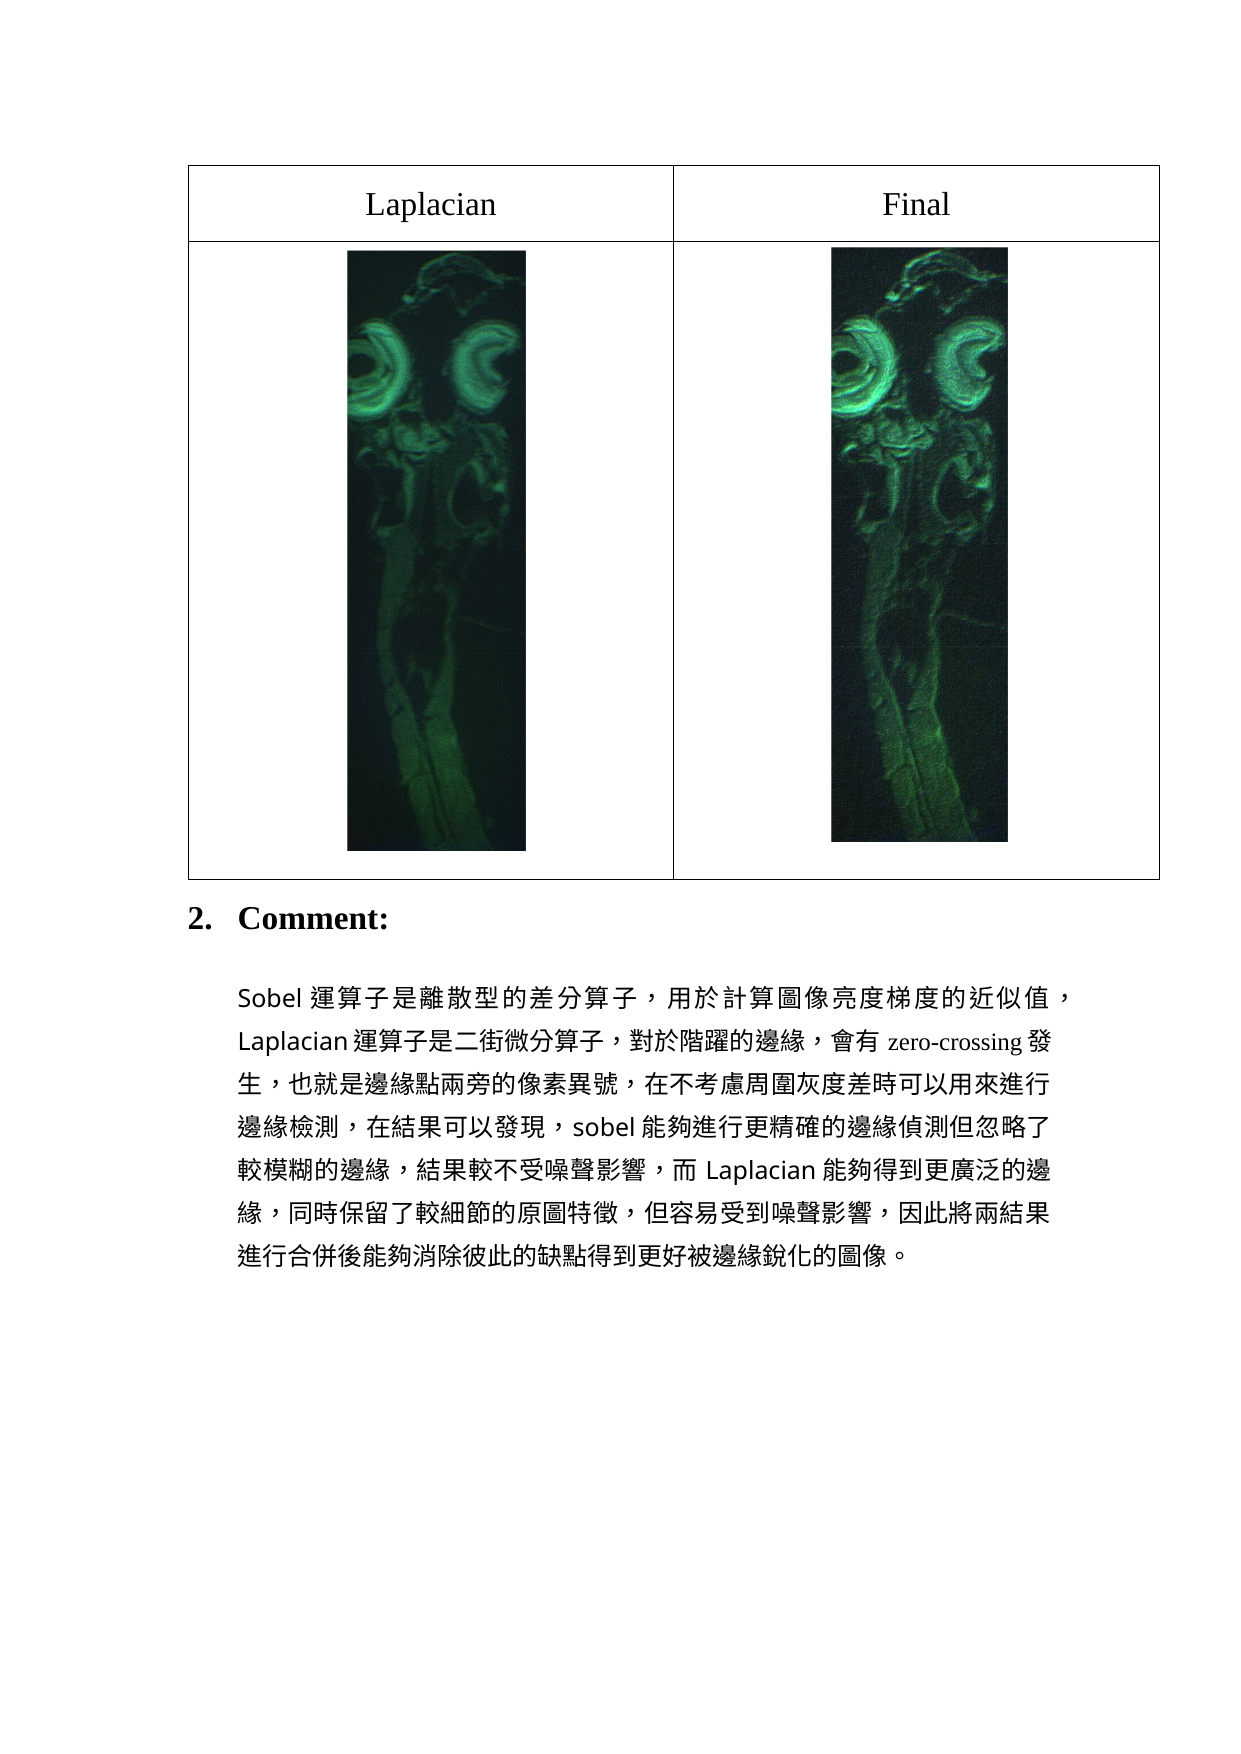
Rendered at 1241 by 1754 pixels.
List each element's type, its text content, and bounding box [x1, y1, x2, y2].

table_cell Final [674, 166, 1159, 241]
text Sobel運算子是離散型的差分算子，用於計算圖像亮度梯度的近似值，Laplacian運算子是二街微分算子，對於階躍的邊緣，會有zero-crossing發生，也就是邊緣點兩旁的像素異號，在不考慮周圍灰度差時可以用來進行邊緣檢測，在結果可以發現，sobel能夠進行更精確的邊緣偵測但忽略了較模糊的邊緣，結果較不受噪聲影響，而Laplacian能夠得到更廣泛的邊緣，同時保留了較細節的原圖特徵，但容易受到噪聲影響，因此將兩結果進行合併後能夠消除彼此的缺點得到更好被邊緣銳化的圖像。 [237, 977, 1053, 1274]
table_cell [674, 242, 1159, 879]
list Comment: [187, 880, 1053, 955]
picture [348, 251, 526, 851]
table_cell [189, 242, 673, 879]
table_cell Laplacian [189, 166, 673, 241]
picture [832, 248, 1008, 842]
